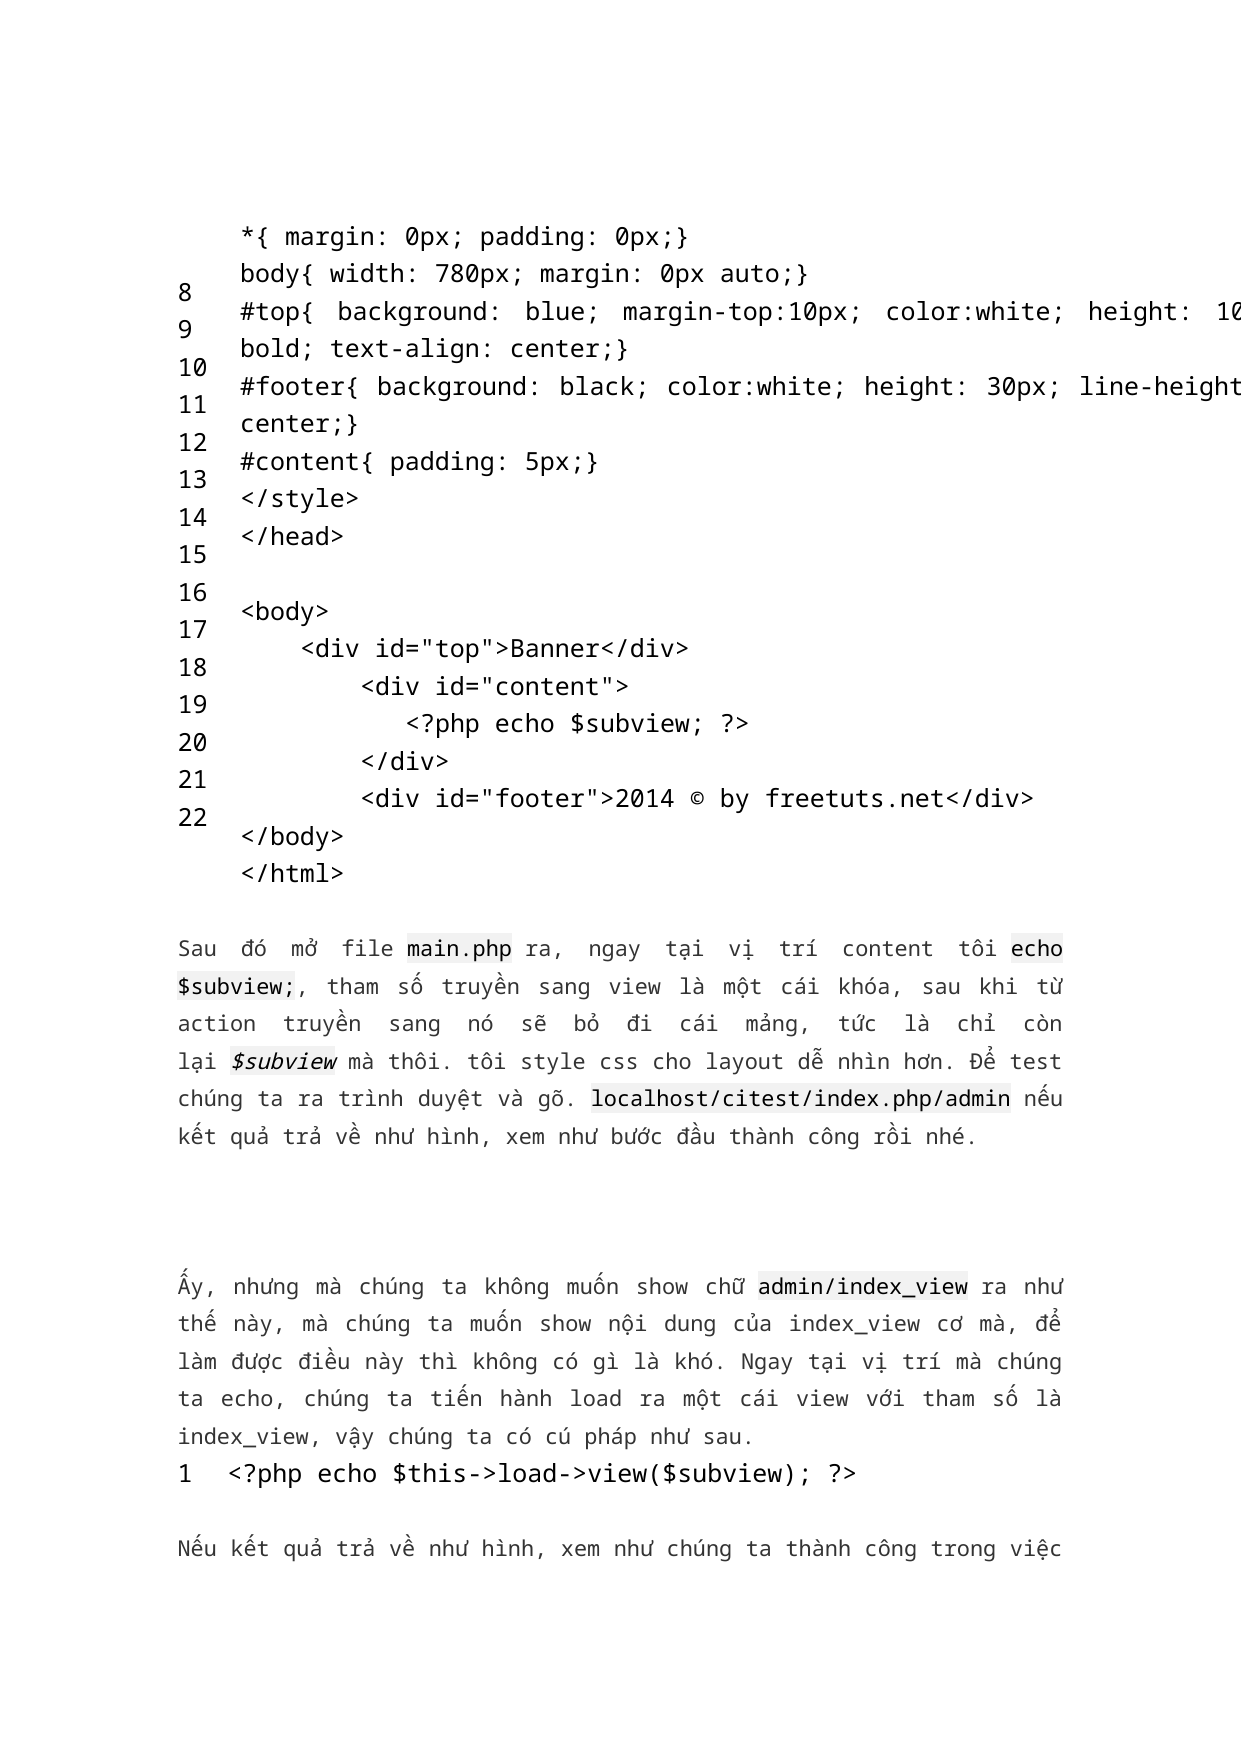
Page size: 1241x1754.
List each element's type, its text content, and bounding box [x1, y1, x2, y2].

text Sau đó mở file main.php ra, ngay tại vị trí content tôi echo $subview;, tham số truyền sang view là một cái khóa, sau khi từ action truyền sang nó sẽ bỏ đi cái mảng, tức là chỉ còn lại $subview mà thôi. tôi style css cho layout dễ nhìn hơn. Để test chúng ta ra trình duyệt và gõ. localhost/citest/index.php/admin nếu kết quả trả về như hình, xem như bước đầu thành công rồi nhé. Ấy, nhưng mà chúng ta không muốn show chữ admin/index_view ra như thế này, mà chúng ta muốn show nội dung của index_view cơ mà, để làm được điều này thì không có gì là khó. Ngay tại vị trí mà chúng ta echo, chúng ta tiến hành load ra một cái view với tham số là index_view, vậy chúng ta có cú pháp như sau. [177, 892, 1063, 1454]
table_header <?php echo $this->load->view($subview); ?> [227, 1454, 1240, 1492]
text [177, 1492, 1063, 1567]
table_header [177, 217, 240, 892]
table_header 1 [177, 1454, 227, 1492]
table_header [240, 217, 1240, 892]
